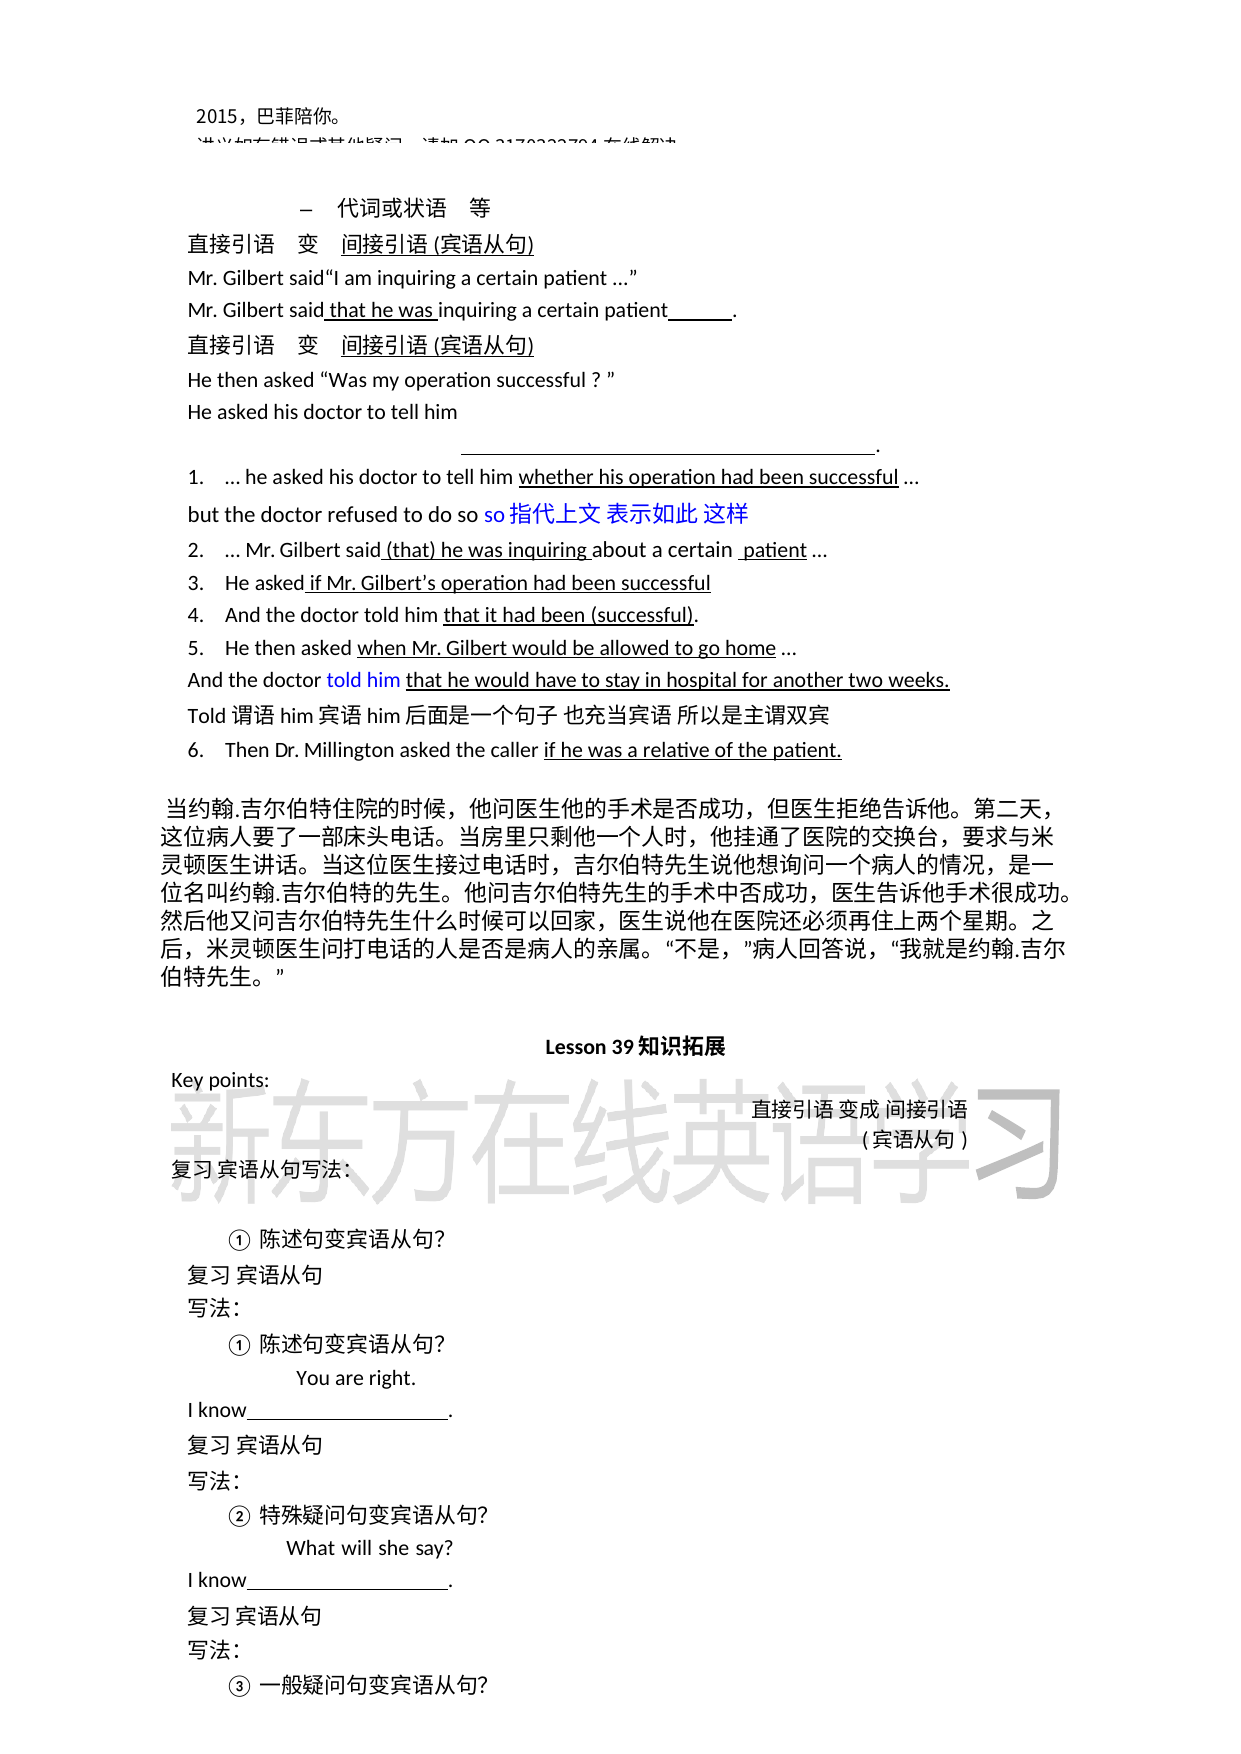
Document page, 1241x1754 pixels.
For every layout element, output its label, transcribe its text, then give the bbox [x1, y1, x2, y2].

list And the doctor told him that he would have to stay in hospital for another two weeks. [187, 666, 1071, 693]
list … Mr. Gilbert said (that) he was inquiring about a certain patient … [187, 535, 1071, 563]
text 直接引语 变 间接引语 (宾语从句) [187, 227, 1071, 259]
text ① 陈述句变宾语从句？ [225, 1327, 1071, 1358]
text ① 陈述句变宾语从句？ 复习 宾语从句 [187, 1065, 471, 1290]
text You are right. [224, 1364, 488, 1390]
list … he asked his doctor to tell him whether his operation had been successful … [187, 463, 1071, 490]
list And the doctor told him that it had been (successful). [187, 601, 1071, 628]
text 当约翰.吉尔伯特住院的时候，他问医生他的手术是否成功，但医生拒绝告诉他。第二天，这位病人要了一部床头电话。当房里只剩他一个人时，他挂通了医院的交换台，要求与米灵顿医生讲话。当这位医生接过电话时，吉尔伯特先生说他想询问一个病人的情况，是一位名叫约翰.吉尔伯特的先生。他问吉尔伯特先生的手术中否成功，医生告诉他手术很成功。然后他又问吉尔伯特先生什么时候可以回家，医生说他在医院还必须再住上两个星期。之后，米灵顿医生问打电话的人是否是病人的亲属。“不是，”病人回答说，“我就是约翰.吉尔伯特先生。” [160, 795, 1071, 991]
list He then asked when Mr. Gilbert would be allowed to go home … [187, 634, 1071, 660]
text He asked his doctor to tell him [187, 398, 1071, 425]
text What will she say? I know . 复习 宾语从句 [187, 1534, 453, 1631]
text I know . [187, 1396, 1071, 1423]
picture [171, 1078, 187, 1205]
list Then Dr. Millington asked the caller if he was a relative of the patient. [187, 736, 1071, 763]
picture [471, 1078, 969, 1205]
text ③ 一般疑问句变宾语从句？ [225, 1668, 1071, 1700]
list He asked if Mr. Gilbert’s operation had been successful [187, 569, 1071, 595]
list but the doctor refused to do so so指代上文 表示如此 这样 [187, 496, 1071, 529]
list 代词或状语 等 [300, 191, 1071, 223]
text He then asked “Was my operation successful ? ” [187, 366, 1071, 393]
text Mr. Gilbert said that he was inquiring a certain patient . [187, 297, 1071, 323]
text 直接引语 变 间接引语 (宾语从句) [187, 328, 1071, 360]
text Mr. Gilbert said“I am inquiring a certain patient ...” [187, 264, 1071, 291]
text . [461, 431, 1071, 458]
text 复习 宾语从句写法： [187, 1428, 330, 1496]
text 写法： [187, 1637, 1071, 1664]
text ② 特殊疑问句变宾语从句？ [225, 1501, 1071, 1529]
subtitle Lesson 39 知识拓展 [545, 1029, 1071, 1061]
text 写法： [187, 1294, 1071, 1322]
list Told 谓语 him宾语 him后面是一个句子 也充当宾语 所以是主谓双宾 [187, 698, 1071, 730]
